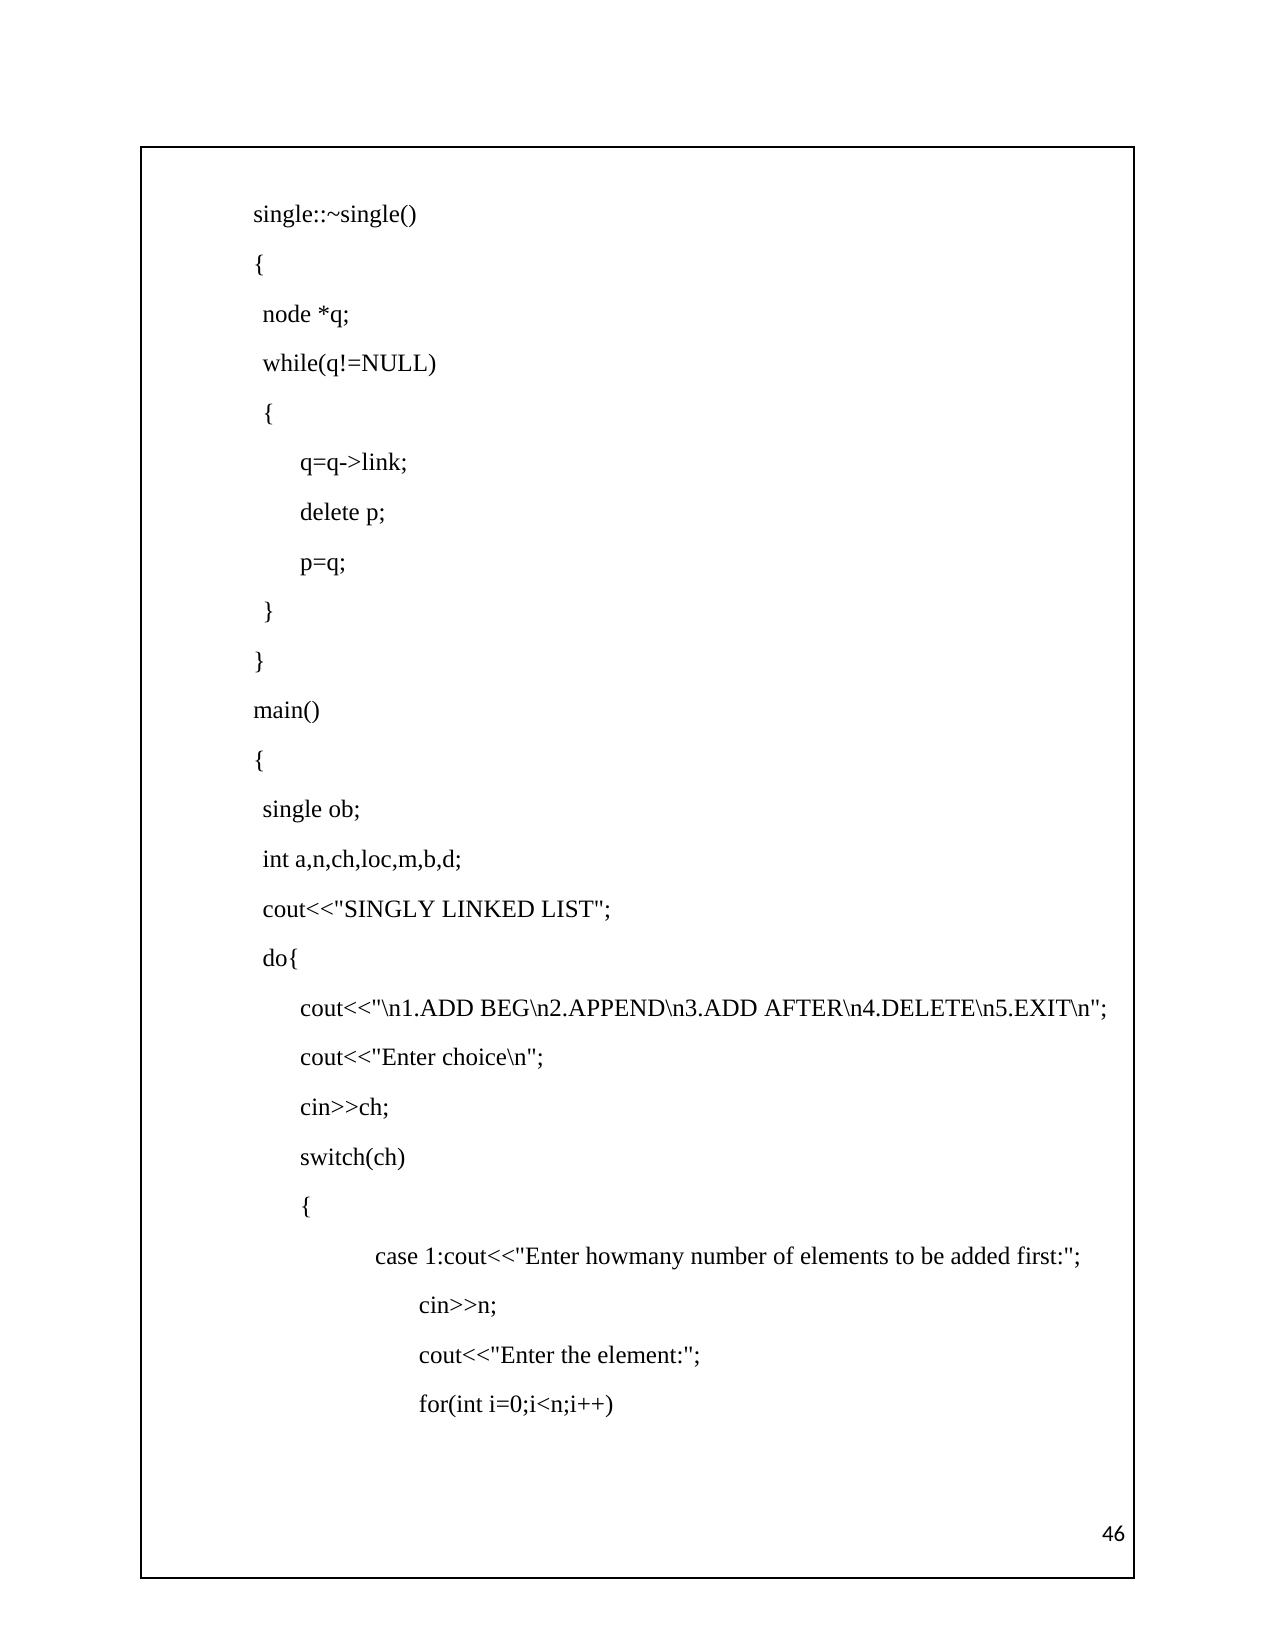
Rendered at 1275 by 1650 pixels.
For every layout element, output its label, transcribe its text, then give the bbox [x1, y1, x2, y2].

text switch(ch) [253, 1142, 1125, 1170]
text cout<<"SINGLY LINKED LIST"; [253, 894, 1125, 922]
text main() [253, 695, 1125, 724]
text int a,n,ch,loc,m,b,d; [253, 844, 1125, 873]
text while(q!=NULL) [253, 348, 1125, 377]
text cin>>n; [253, 1290, 1125, 1319]
text for(int i=0;i<n;i++) [253, 1389, 1125, 1418]
text node *q; [253, 299, 1125, 327]
text single::~single() [253, 199, 1125, 228]
text single ob; [253, 794, 1125, 823]
text { [253, 249, 1125, 278]
text cout<<"\n1.ADD BEG\n2.APPEND\n3.ADD AFTER\n4.DELETE\n5.EXIT\n"; [253, 993, 1125, 1022]
text } [253, 596, 1125, 625]
text { [253, 398, 1125, 427]
text q=q->link; [253, 447, 1125, 476]
text do{ [253, 943, 1125, 972]
text } [253, 646, 1125, 674]
text case 1:cout<<"Enter howmany number of elements to be added first:"; [253, 1241, 1125, 1269]
text cout<<"Enter the element:"; [253, 1340, 1125, 1369]
text delete p; [253, 497, 1125, 526]
text cout<<"Enter choice\n"; [253, 1042, 1125, 1071]
text { [253, 1191, 1125, 1220]
text { [253, 745, 1125, 774]
text p=q; [253, 547, 1125, 575]
text cin>>ch; [253, 1092, 1125, 1121]
